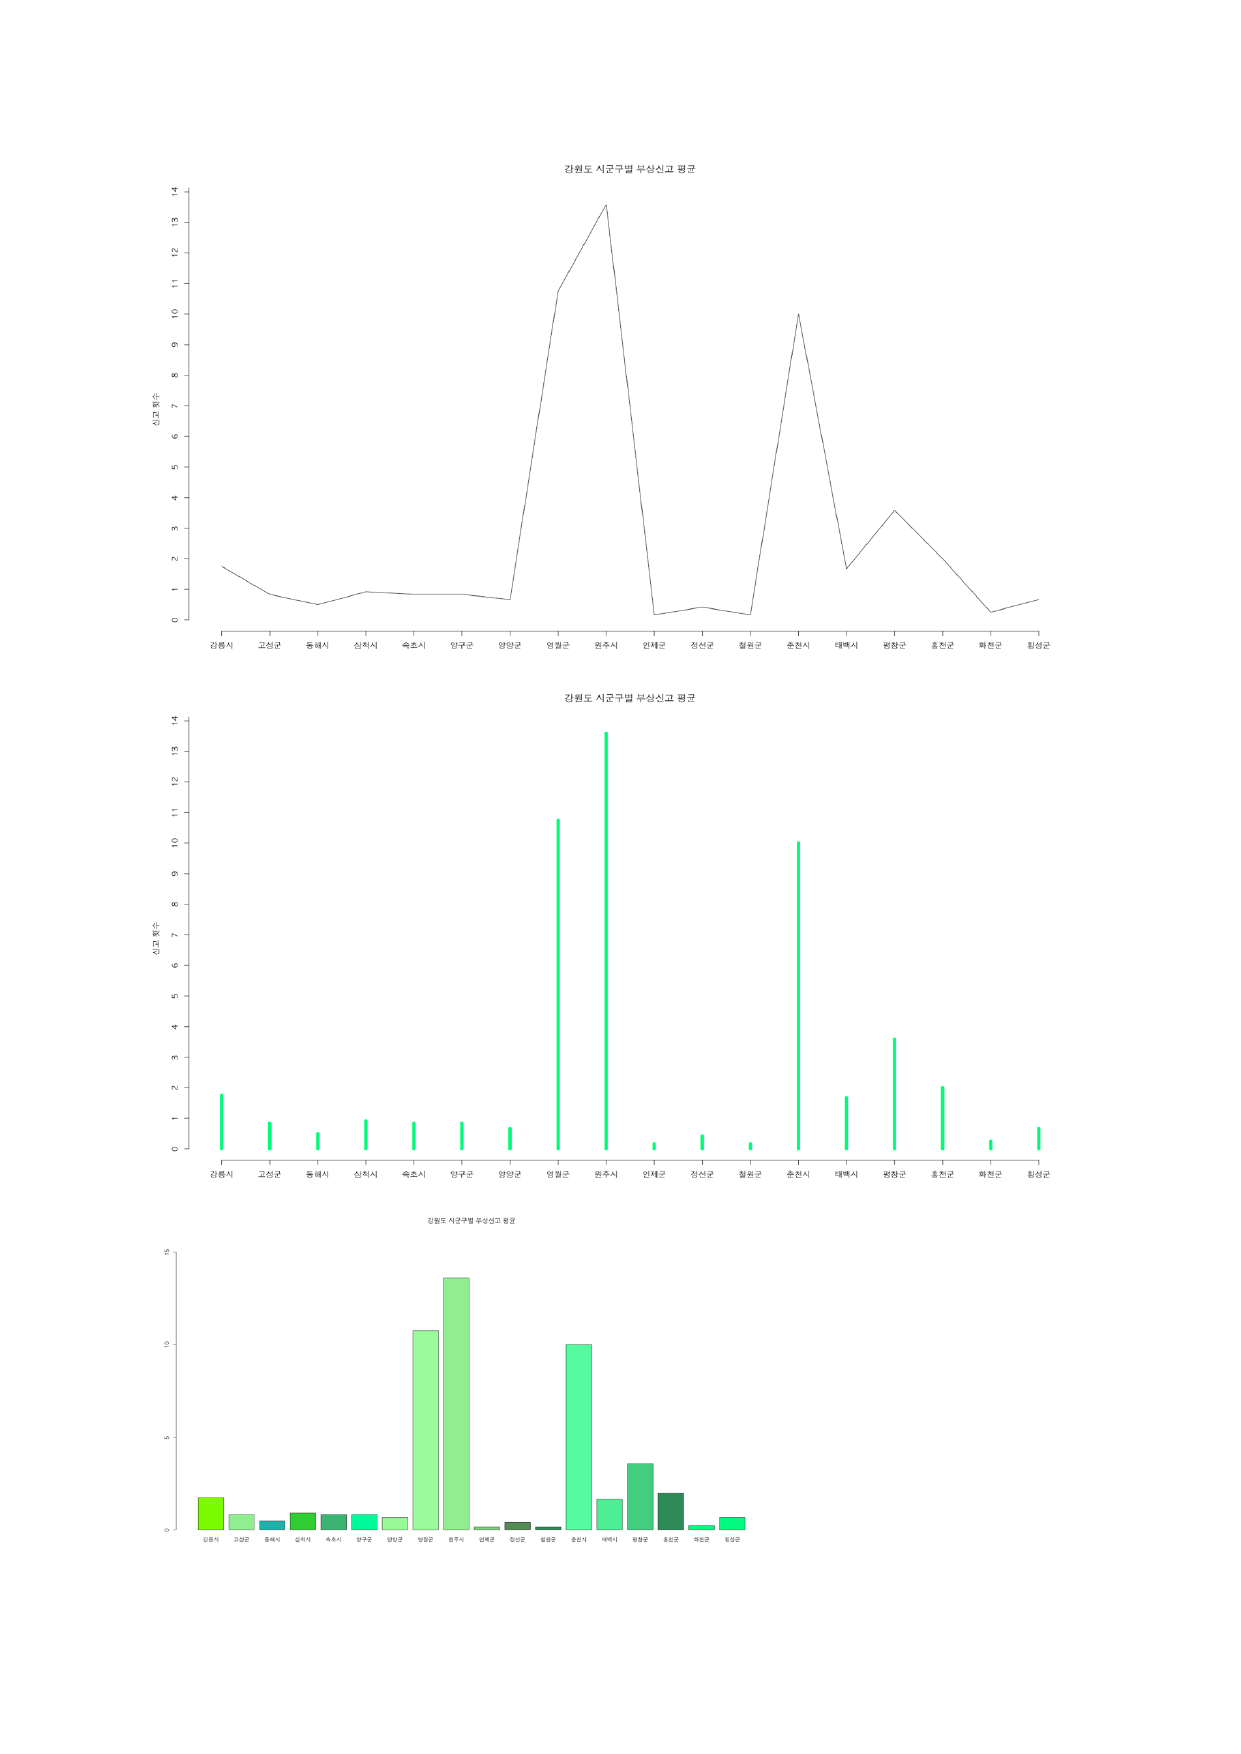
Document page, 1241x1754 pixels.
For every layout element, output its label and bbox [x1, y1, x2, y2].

picture [150, 150, 1091, 1562]
